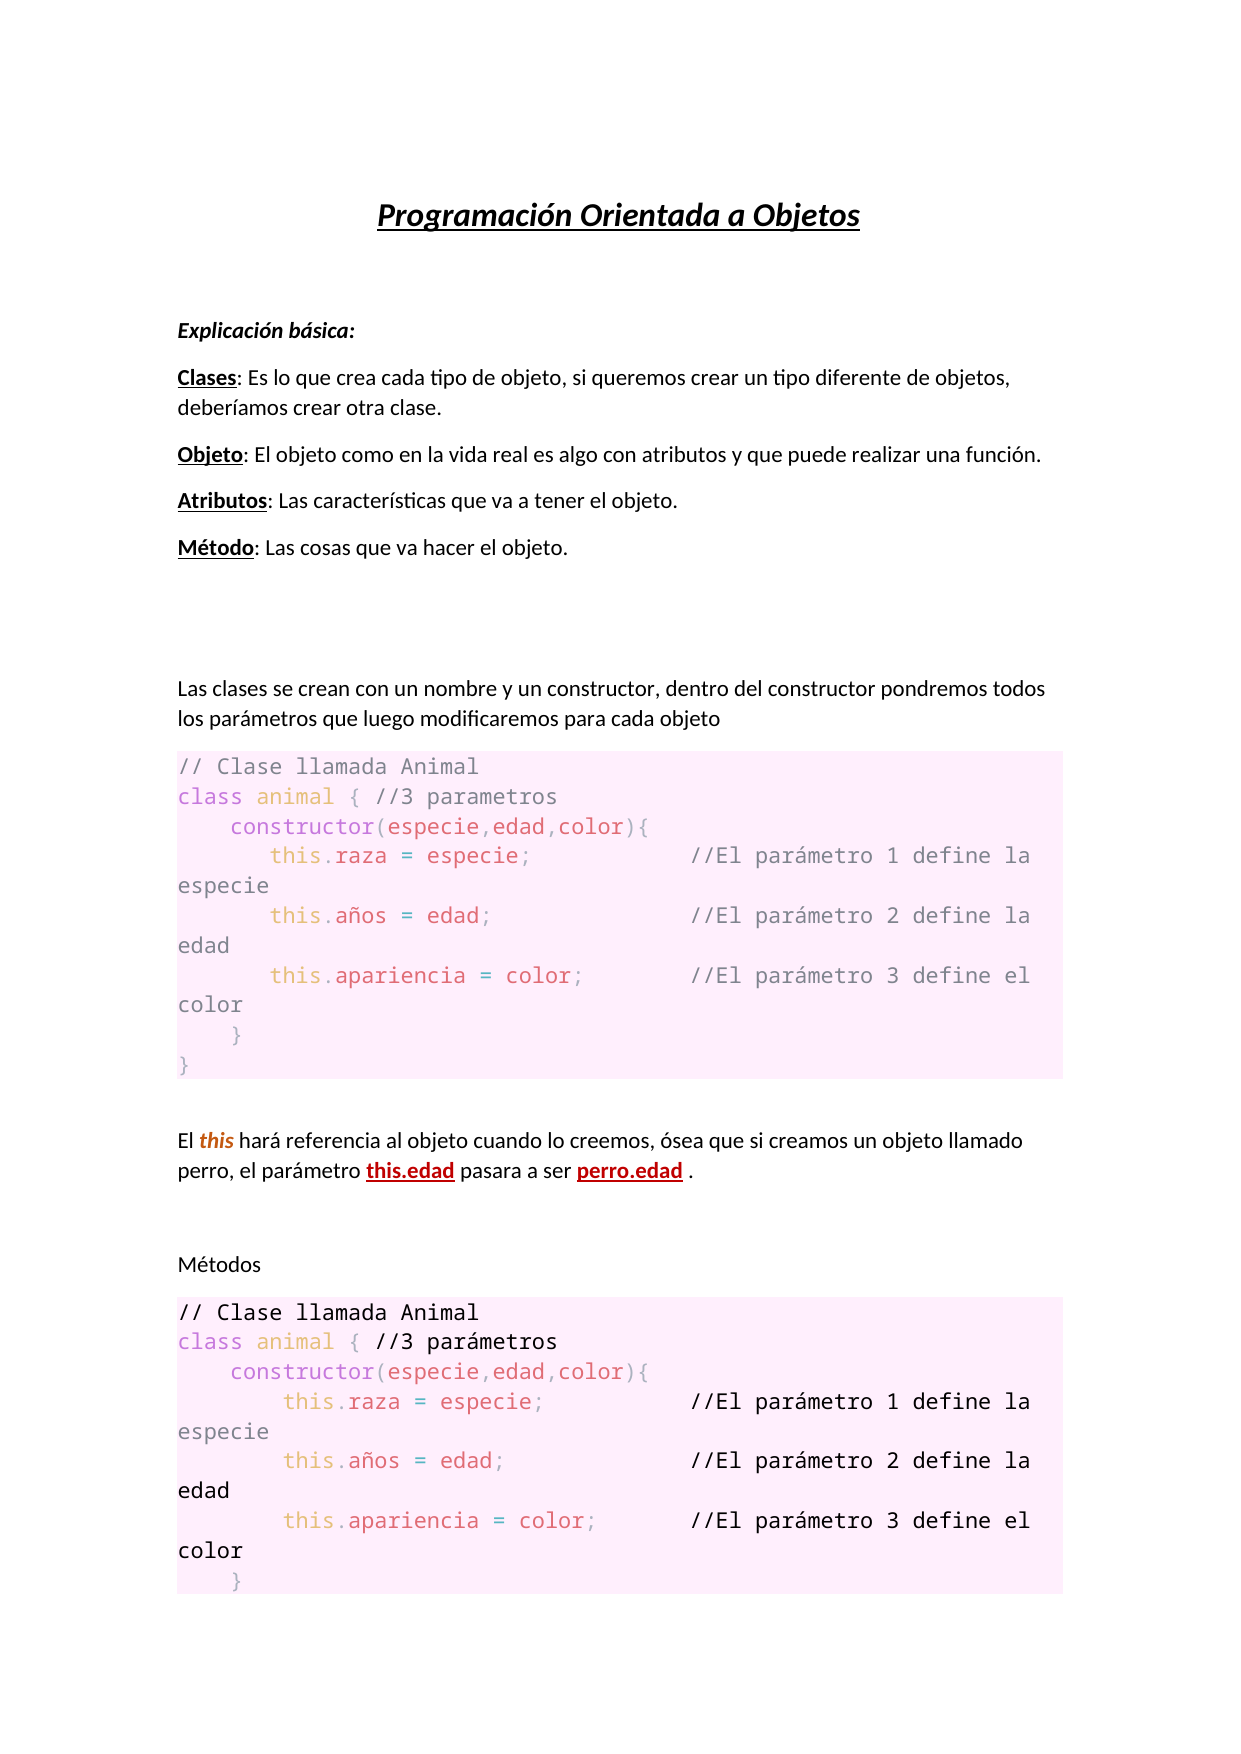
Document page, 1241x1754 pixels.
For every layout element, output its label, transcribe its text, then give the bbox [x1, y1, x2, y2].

text this.años = edad; //El parámetro 2 define la edad [177, 1446, 1063, 1505]
text this.raza = especie; //El parámetro 1 define la especie [177, 841, 1063, 900]
text Métodos [177, 1250, 1063, 1278]
text Explicación básica: [177, 316, 1063, 344]
text // Clase llamada Animal [177, 1297, 1063, 1326]
text this.raza = especie; //El parámetro 1 define la especie [177, 1386, 1063, 1446]
text this.años = edad; //El parámetro 2 define la edad [177, 900, 1063, 960]
text constructor(especie,edad,color){ [177, 1356, 1063, 1386]
text constructor(especie,edad,color){ [177, 811, 1063, 841]
text } [177, 1565, 1063, 1594]
text } [177, 1019, 1063, 1049]
text } [177, 1049, 1063, 1079]
text this.apariencia = color; //El parámetro 3 define el color [177, 1505, 1063, 1565]
text Atributos: Las características que va a tener el objeto. [177, 487, 1063, 514]
text class animal { //3 parametros [177, 781, 1063, 811]
text Las clases se crean con un nombre y un constructor, dentro del constructor pondremos todos los parámetros que luego modificaremos para cada objeto [177, 674, 1063, 732]
text Programación Orientada a Objetos [177, 194, 1063, 235]
text class animal { //3 parámetros [177, 1326, 1063, 1356]
text El this hará referencia al objeto cuando lo creemos, ósea que si creamos un objeto llamado perro, el parámetro this.edad pasara a ser perro.edad . [177, 1126, 1063, 1184]
text this.apariencia = color; //El parámetro 3 define el color [177, 960, 1063, 1019]
text // Clase llamada Animal [177, 751, 1063, 781]
text Objeto: El objeto como en la vida real es algo con atributos y que puede realizar una función. [177, 440, 1063, 468]
text Clases: Es lo que crea cada tipo de objeto, si queremos crear un tipo diferente de objetos, deberíamos crear otra clase. [177, 363, 1063, 421]
text Método: Las cosas que va hacer el objeto. [177, 533, 1063, 561]
